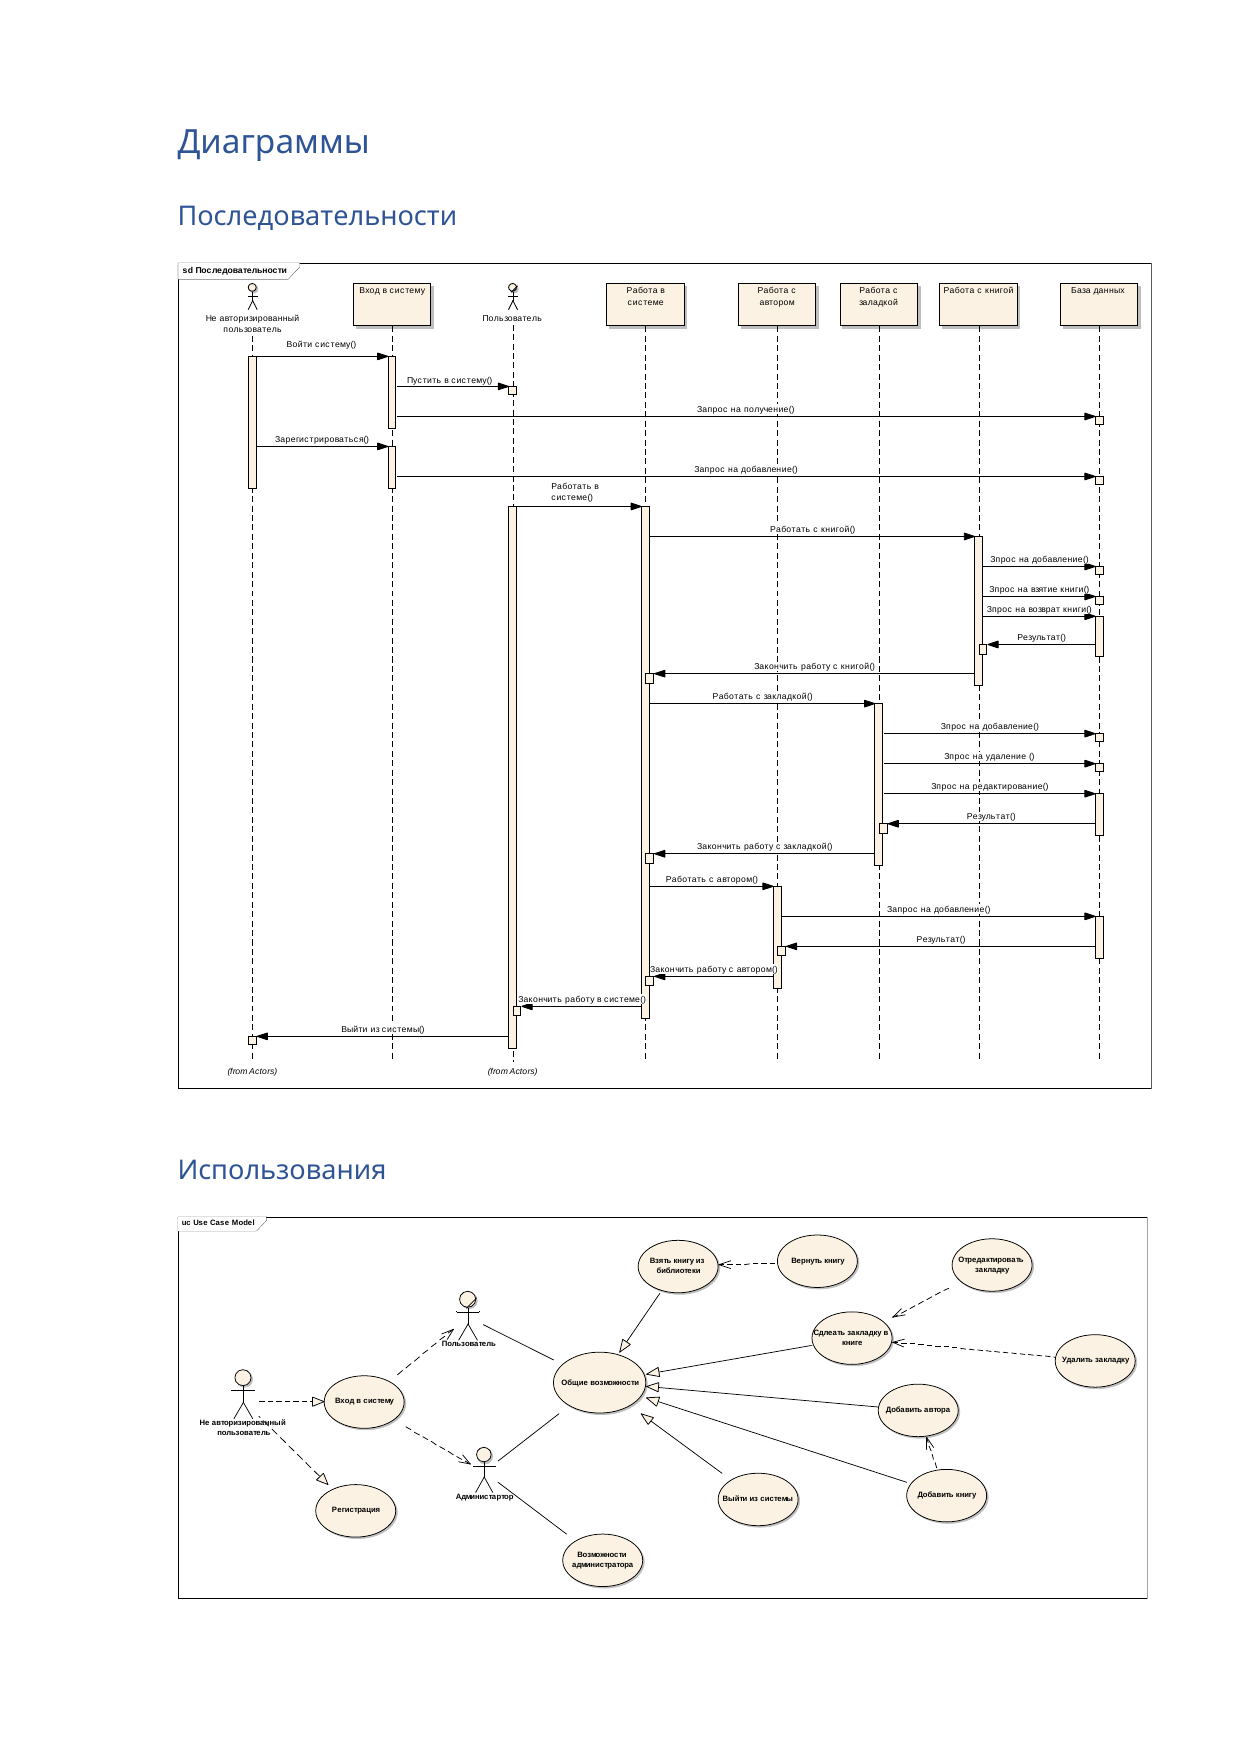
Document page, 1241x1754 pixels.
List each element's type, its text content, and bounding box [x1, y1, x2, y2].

subtitle Последовательности [177, 196, 1152, 233]
subtitle Диаграммы [177, 118, 1152, 163]
subtitle Использования [177, 1150, 1152, 1187]
